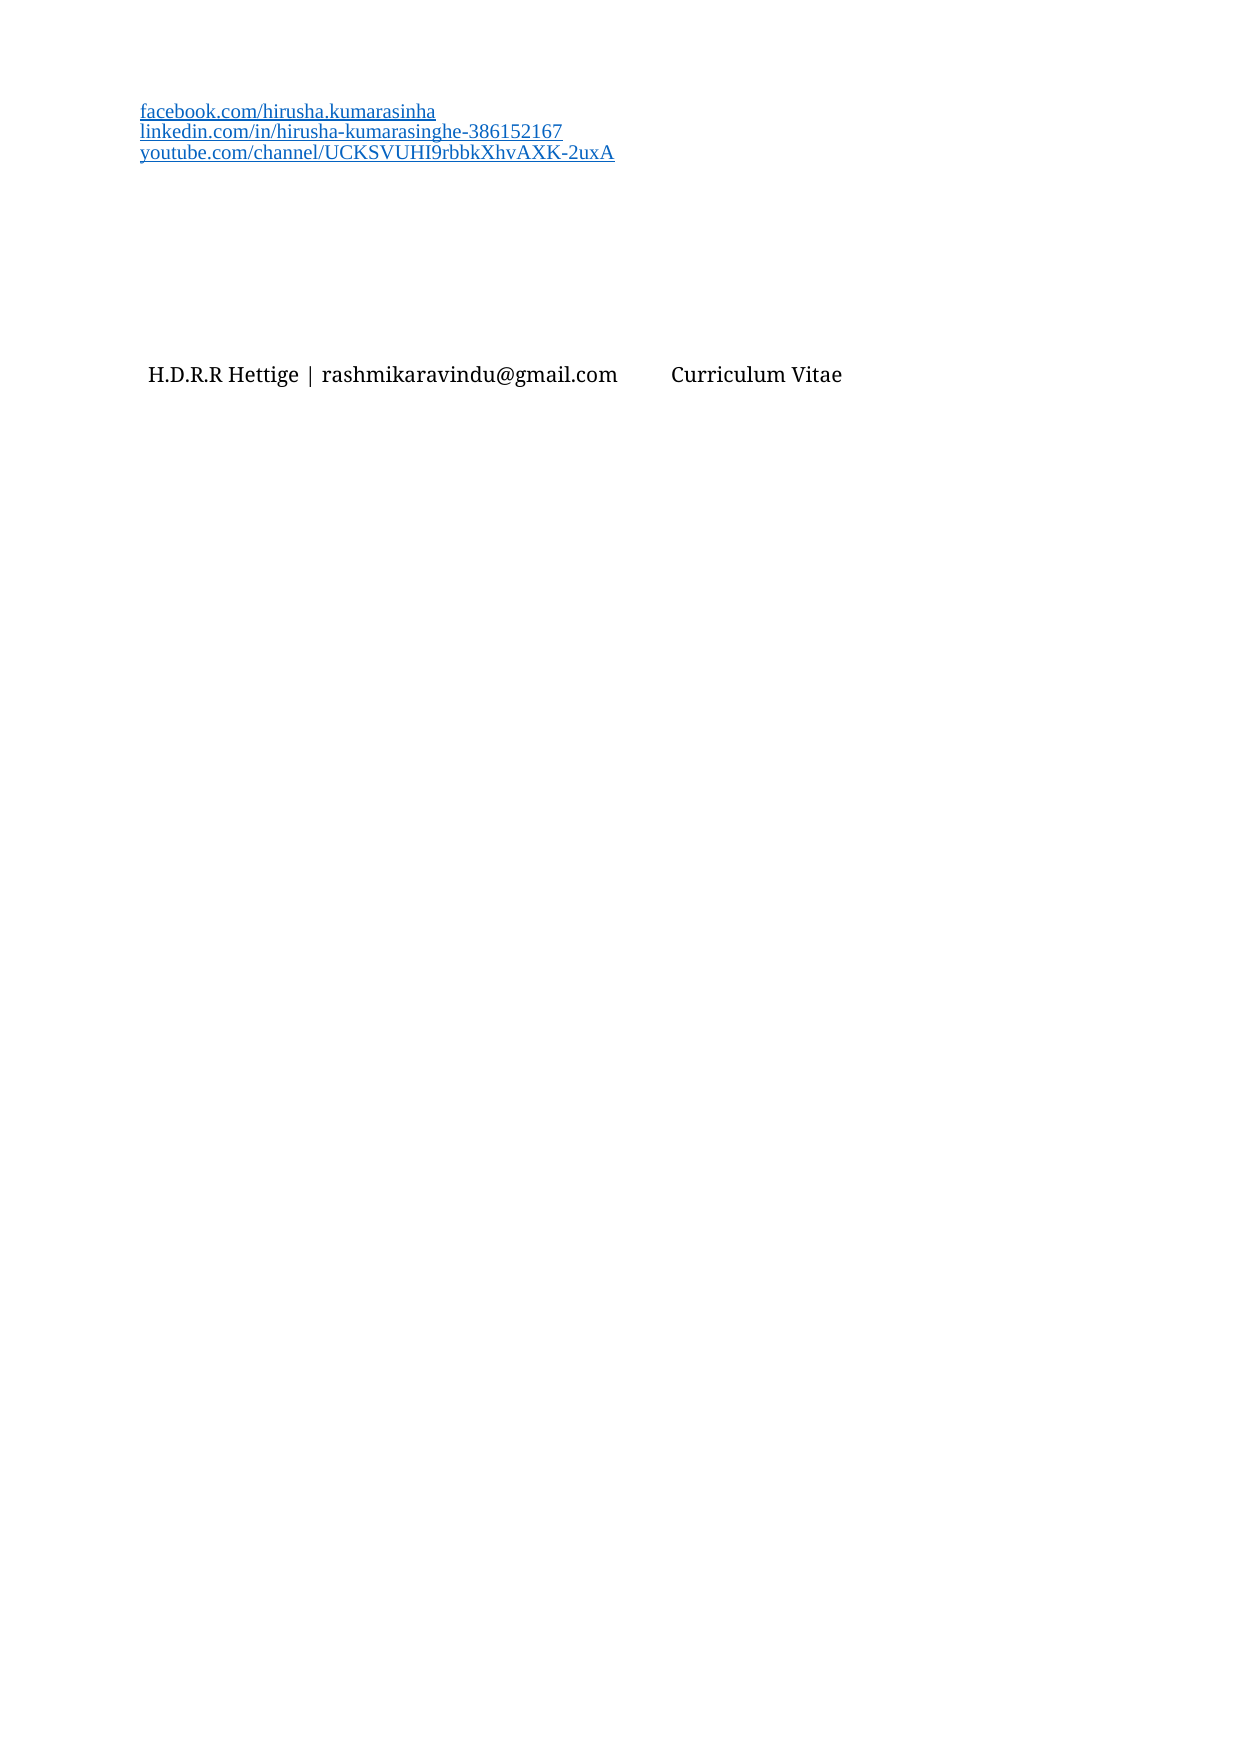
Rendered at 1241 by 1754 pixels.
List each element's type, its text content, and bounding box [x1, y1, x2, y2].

text H.D.R.R Hettige | rashmikaravindu@gmail.com Curriculum Vitae [148, 360, 1104, 388]
text linkedin.com/in/hirusha-kumarasinghe-386152167 [139, 122, 1104, 143]
text facebook.com/hirusha.kumarasinha [139, 101, 1104, 122]
text youtube.com/channel/UCKSVUHI9rbbkXhvAXK-2uxA [139, 143, 1104, 164]
